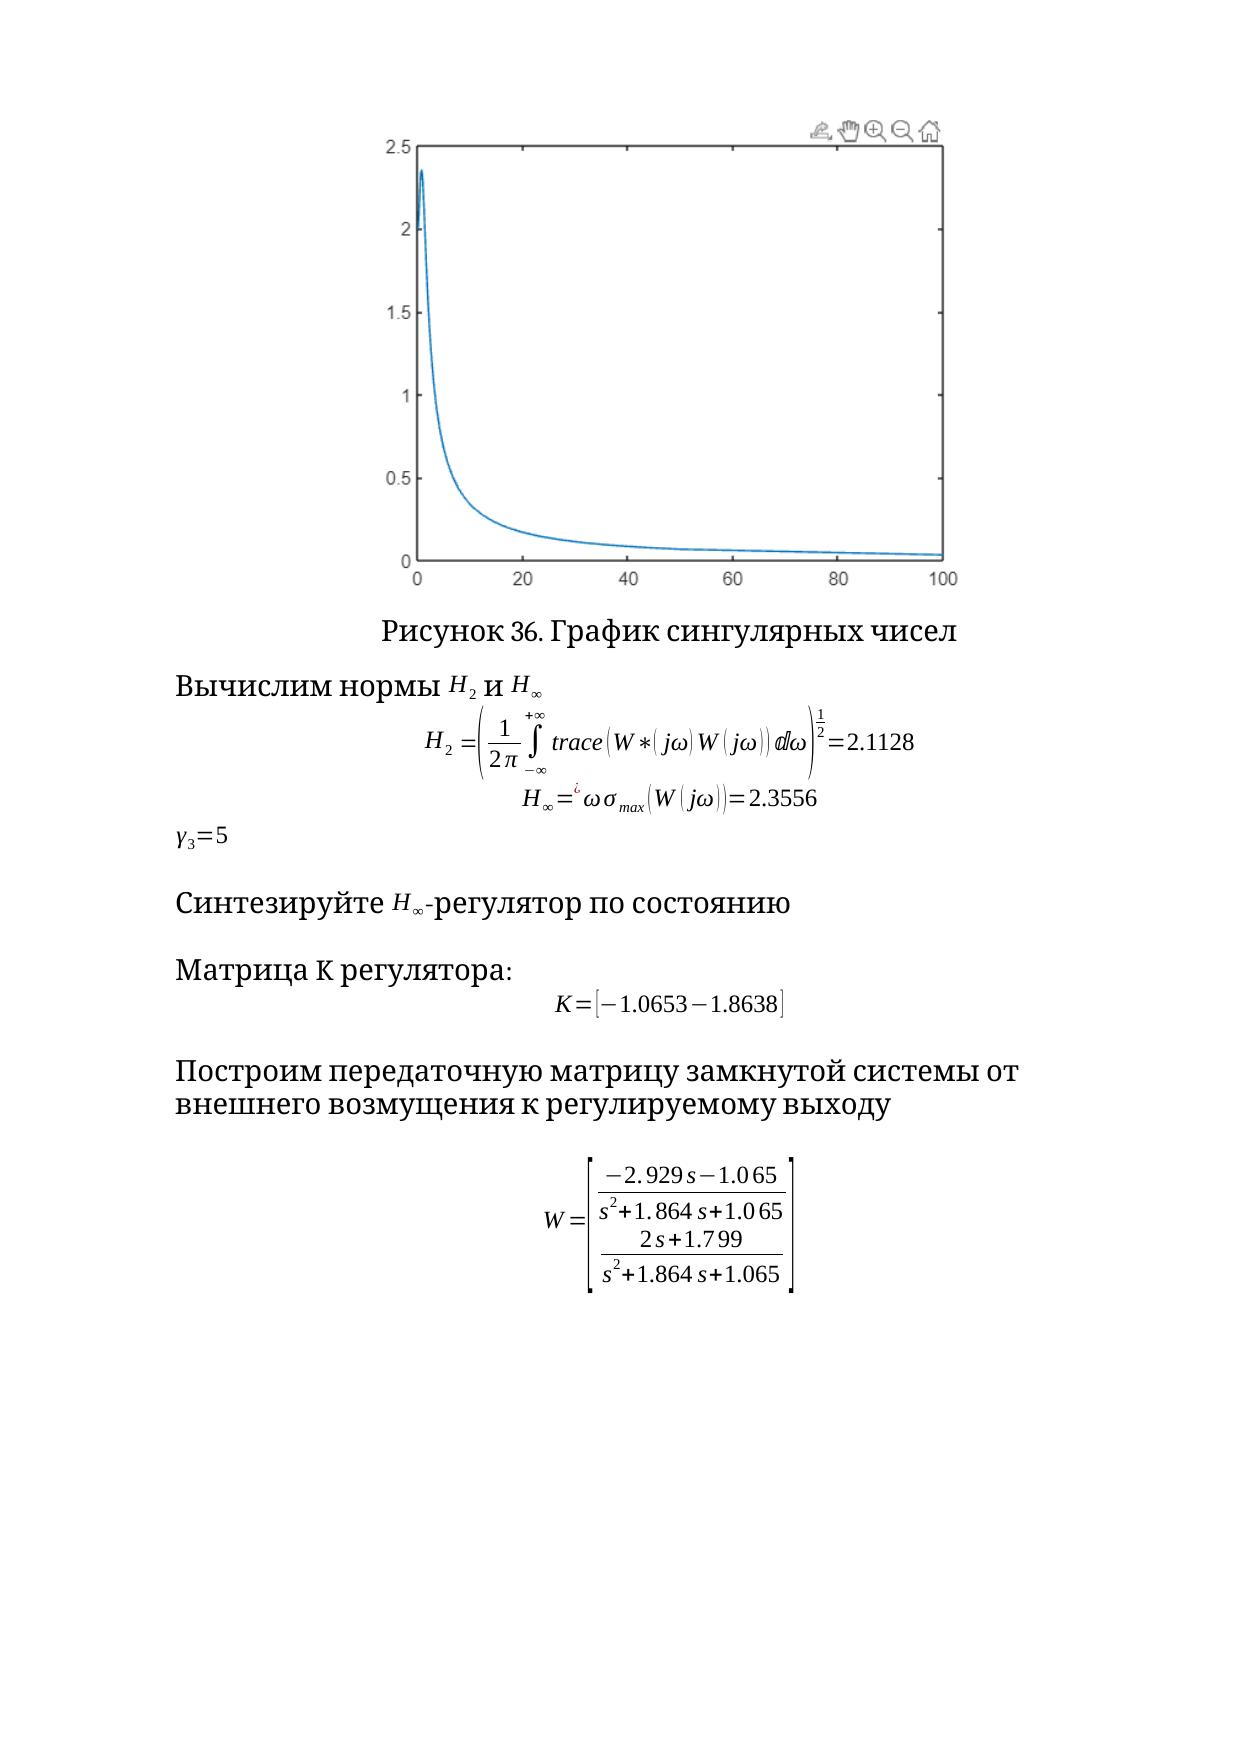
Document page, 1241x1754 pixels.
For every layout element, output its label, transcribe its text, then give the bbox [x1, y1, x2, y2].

text Построим передаточную матрицу замкнутой системы от внешнего возмущения к регулируемому выходу [175, 1055, 1163, 1122]
picture [330, 108, 1008, 616]
text Синтезируйте -регулятор по состоянию [175, 887, 1163, 921]
text = [175, 703, 1163, 781]
text Матрица K регулятора: [175, 954, 1163, 988]
text Вычислим нормы и [175, 670, 1163, 703]
